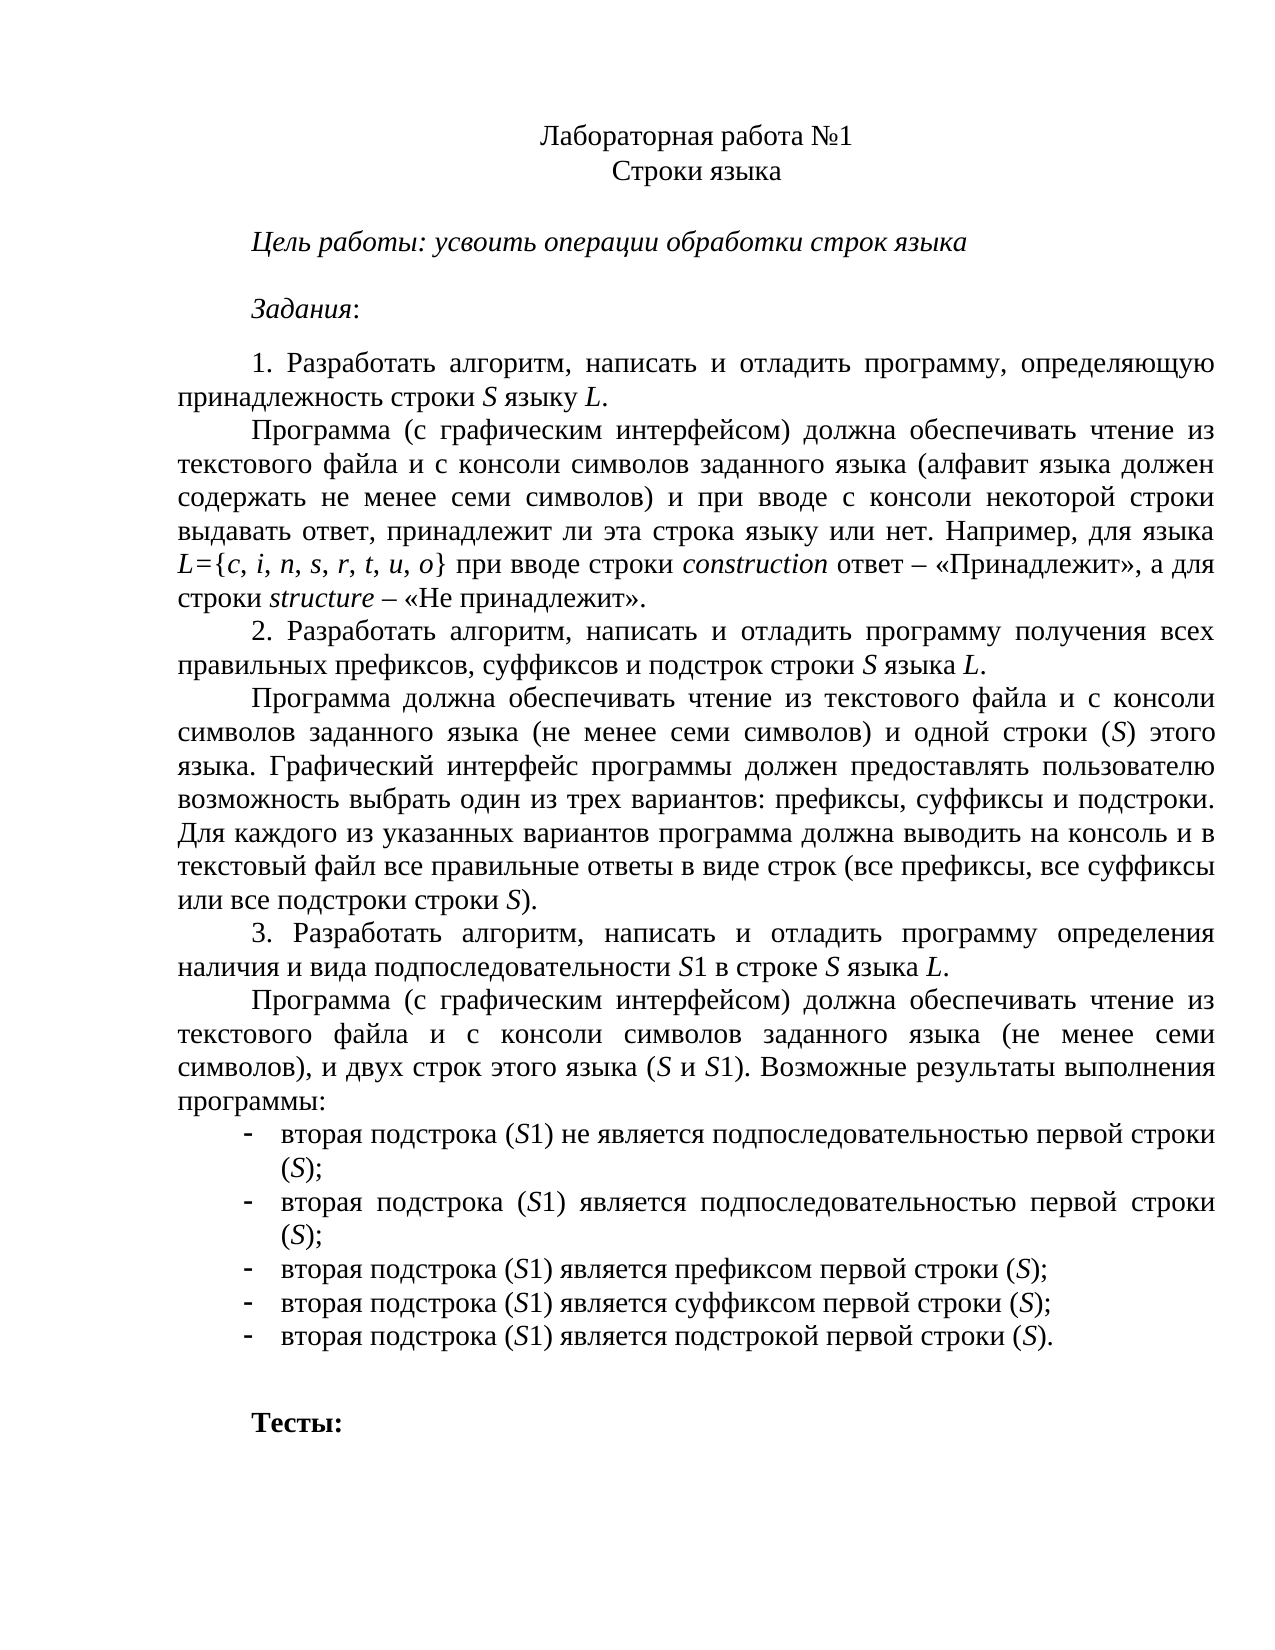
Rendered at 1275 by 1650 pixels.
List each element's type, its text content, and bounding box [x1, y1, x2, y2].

list вторая подстрока (S1) является подстрокой первой строки (S). [243, 1318, 1216, 1352]
text Цель работы: усвоить операции обработки строк языка [177, 224, 1216, 257]
text 3. Разработать алгоритм, написать и отладить программу определения наличия и вида подпоследовательности S1 в строке S языка L. [177, 915, 1216, 982]
text Тесты: [177, 1405, 1216, 1438]
list вторая подстрока (S1) является суффиксом первой строки (S); [243, 1285, 1216, 1318]
text Лабораторная работа №1 [177, 118, 1216, 152]
list вторая подстрока (S1) является префиксом первой строки (S); [243, 1251, 1216, 1285]
text Задания: [177, 291, 1216, 324]
text Программа (с графическим интерфейсом) должна обеспечивать чтение из текстового файла и с консоли символов заданного языка (не менее семи символов), и двух строк этого языка (S и S1). Возможные результаты выполнения программы: [177, 982, 1216, 1117]
text Программа должна обеспечивать чтение из текстового файла и с консоли символов заданного языка (не менее семи символов) и одной строки (S) этого языка. Графический интерфейс программы должен предоставлять пользователю возможность выбрать один из трех вариантов: префиксы, суффиксы и подстроки. Для каждого из указанных вариантов программа должна выводить на консоль и в текстовый файл все правильные ответы в виде строк (все префиксы, все суффиксы или все подстроки строки S). [177, 681, 1216, 915]
list вторая подстрока (S1) является подпоследовательностью первой строки (S); [243, 1184, 1216, 1251]
text 1. Разработать алгоритм, написать и отладить программу, определяющую принадлежность строки S языку L. [177, 345, 1216, 412]
text 2. Разработать алгоритм, написать и отладить программу получения всех правильных префиксов, суффиксов и подстрок строки S языка L. [177, 613, 1216, 681]
text Строки языка [177, 153, 1216, 222]
text Программа (с графическим интерфейсом) должна обеспечивать чтение из текстового файла и с консоли символов заданного языка (алфавит языка должен содержать не менее семи символов) и при вводе с консоли некоторой строки выдавать ответ, принадлежит ли эта строка языку или нет. Например, для языка L={c, i, n, s, r, t, u, o} при вводе строки construction ответ – «Принадлежит», а для строки structure – «Не принадлежит». [177, 412, 1216, 613]
list вторая подстрока (S1) не является подпоследовательностью первой строки (S); [243, 1117, 1216, 1184]
